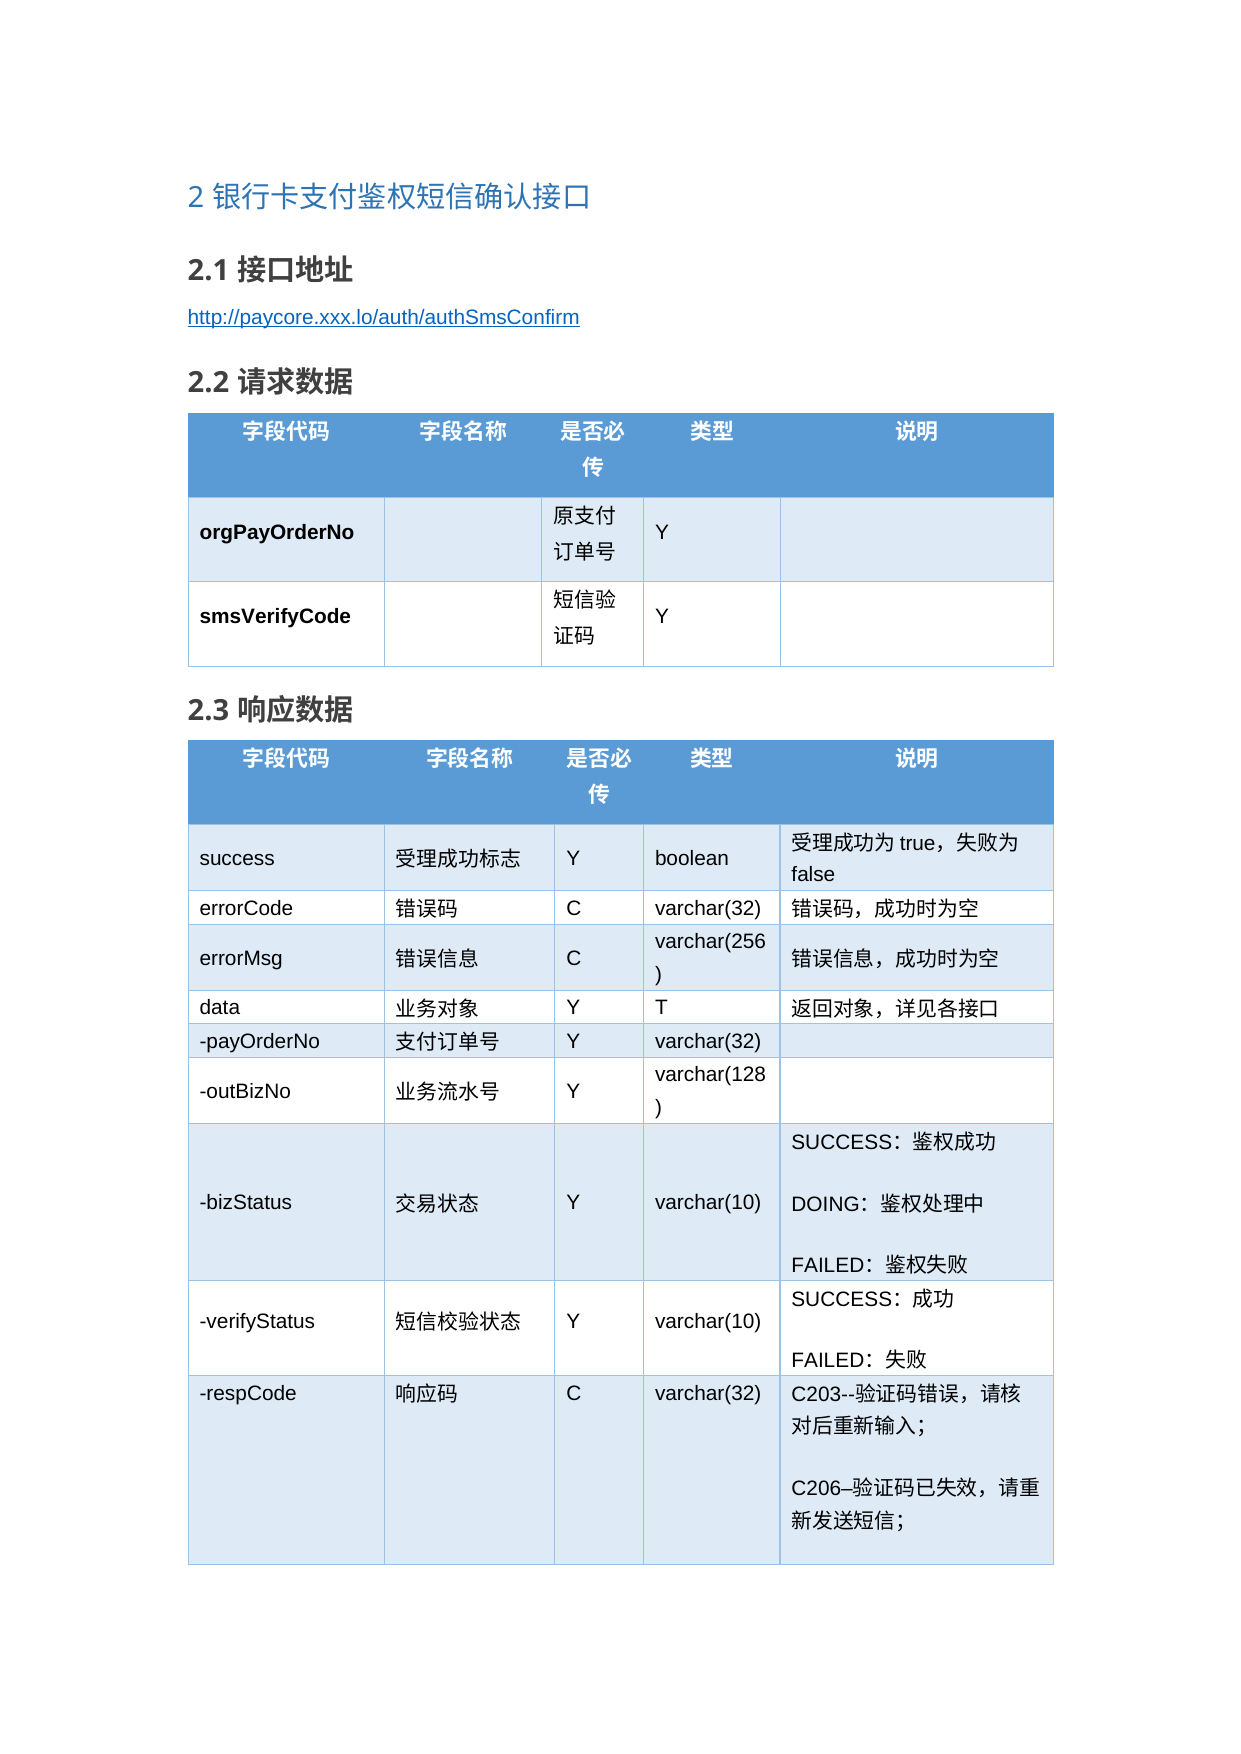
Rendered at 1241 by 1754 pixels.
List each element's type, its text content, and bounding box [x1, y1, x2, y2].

table_cell varchar(128) [644, 1058, 779, 1123]
subtitle 2.2 请求数据 [187, 348, 1053, 413]
table_cell [781, 1058, 1053, 1123]
table_cell Y [555, 991, 643, 1023]
subtitle 2.3 响应数据 [187, 675, 1053, 740]
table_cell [781, 1376, 1053, 1564]
table_cell 错误码，成功时为空 [781, 891, 1053, 924]
table_cell -verifyStatus [189, 1281, 384, 1375]
table_cell 受理成功标志 [385, 825, 554, 890]
table_cell varchar(10) [644, 1124, 779, 1280]
table_header 字段名称 [385, 414, 541, 497]
table_cell C [555, 925, 643, 990]
table_cell Y [555, 1024, 643, 1057]
table_cell -payOrderNo [189, 1024, 384, 1057]
table_cell [385, 582, 541, 666]
table_cell boolean [644, 825, 779, 890]
table_cell Y [555, 1058, 643, 1123]
table_cell 短信校验状态 [385, 1281, 554, 1375]
table_header 是否必传 [542, 414, 643, 497]
table_cell varchar(32) [644, 1024, 779, 1057]
table_cell -bizStatus [189, 1124, 384, 1280]
table_cell SUCCESS：成功 FAILED：失败 [781, 1281, 1053, 1375]
table_cell C [555, 1376, 643, 1564]
table_cell C [555, 891, 643, 924]
table_cell varchar(32) [644, 891, 779, 924]
table_cell Y [644, 498, 780, 581]
table_cell Y [555, 825, 643, 890]
table_cell orgPayOrderNo [189, 498, 384, 581]
table_cell T [644, 991, 779, 1023]
table_cell 业务流水号 [385, 1058, 554, 1123]
table_header 是否必传 [555, 741, 643, 824]
table_cell errorMsg [189, 925, 384, 990]
table_cell varchar(256) [644, 925, 779, 990]
table_cell -outBizNo [189, 1058, 384, 1123]
table_cell [781, 582, 1053, 666]
table_cell Y [555, 1281, 643, 1375]
table_cell 返回对象，详见各接口 [781, 991, 1053, 1023]
table_cell [385, 498, 541, 581]
table_cell 原支付订单号 [542, 498, 643, 581]
table_cell [781, 498, 1053, 581]
list http://paycore.xxx.lo/auth/authSmsConfirm [187, 300, 1053, 333]
table_header 字段代码 [189, 414, 384, 497]
table_header 说明 [781, 414, 1053, 497]
subtitle 2.1 接口地址 [187, 235, 1053, 300]
table_cell SUCCESS：鉴权成功 DOING：鉴权处理中 FAILED：鉴权失败 [781, 1124, 1053, 1280]
table_cell -respCode [189, 1376, 384, 1564]
table_cell errorCode [189, 891, 384, 924]
table_cell varchar(10) [644, 1281, 779, 1375]
table_cell 短信验证码 [542, 582, 643, 666]
table_cell Y [644, 582, 780, 666]
table_cell Y [555, 1124, 643, 1280]
table_header 类型 [644, 741, 779, 824]
table_cell success [189, 825, 384, 890]
table_cell 业务对象 [385, 991, 554, 1023]
subtitle 2 银行卡支付鉴权短信确认接口 [187, 162, 1053, 227]
table_cell [781, 1024, 1053, 1057]
table_cell 错误码 [385, 891, 554, 924]
table_cell 错误信息，成功时为空 [781, 925, 1053, 990]
table_header 说明 [781, 741, 1053, 824]
table_header 字段代码 [189, 741, 384, 824]
table_cell varchar(32) [644, 1376, 779, 1564]
table_cell 受理成功为true，失败为false [781, 825, 1053, 890]
table_cell 错误信息 [385, 925, 554, 990]
table_cell 支付订单号 [385, 1024, 554, 1057]
table_cell 响应码 [385, 1376, 554, 1564]
table_header 类型 [644, 414, 780, 497]
table_header 字段名称 [385, 741, 554, 824]
table_cell 交易状态 [385, 1124, 554, 1280]
table_cell smsVerifyCode [189, 582, 384, 666]
table_cell data [189, 991, 384, 1023]
